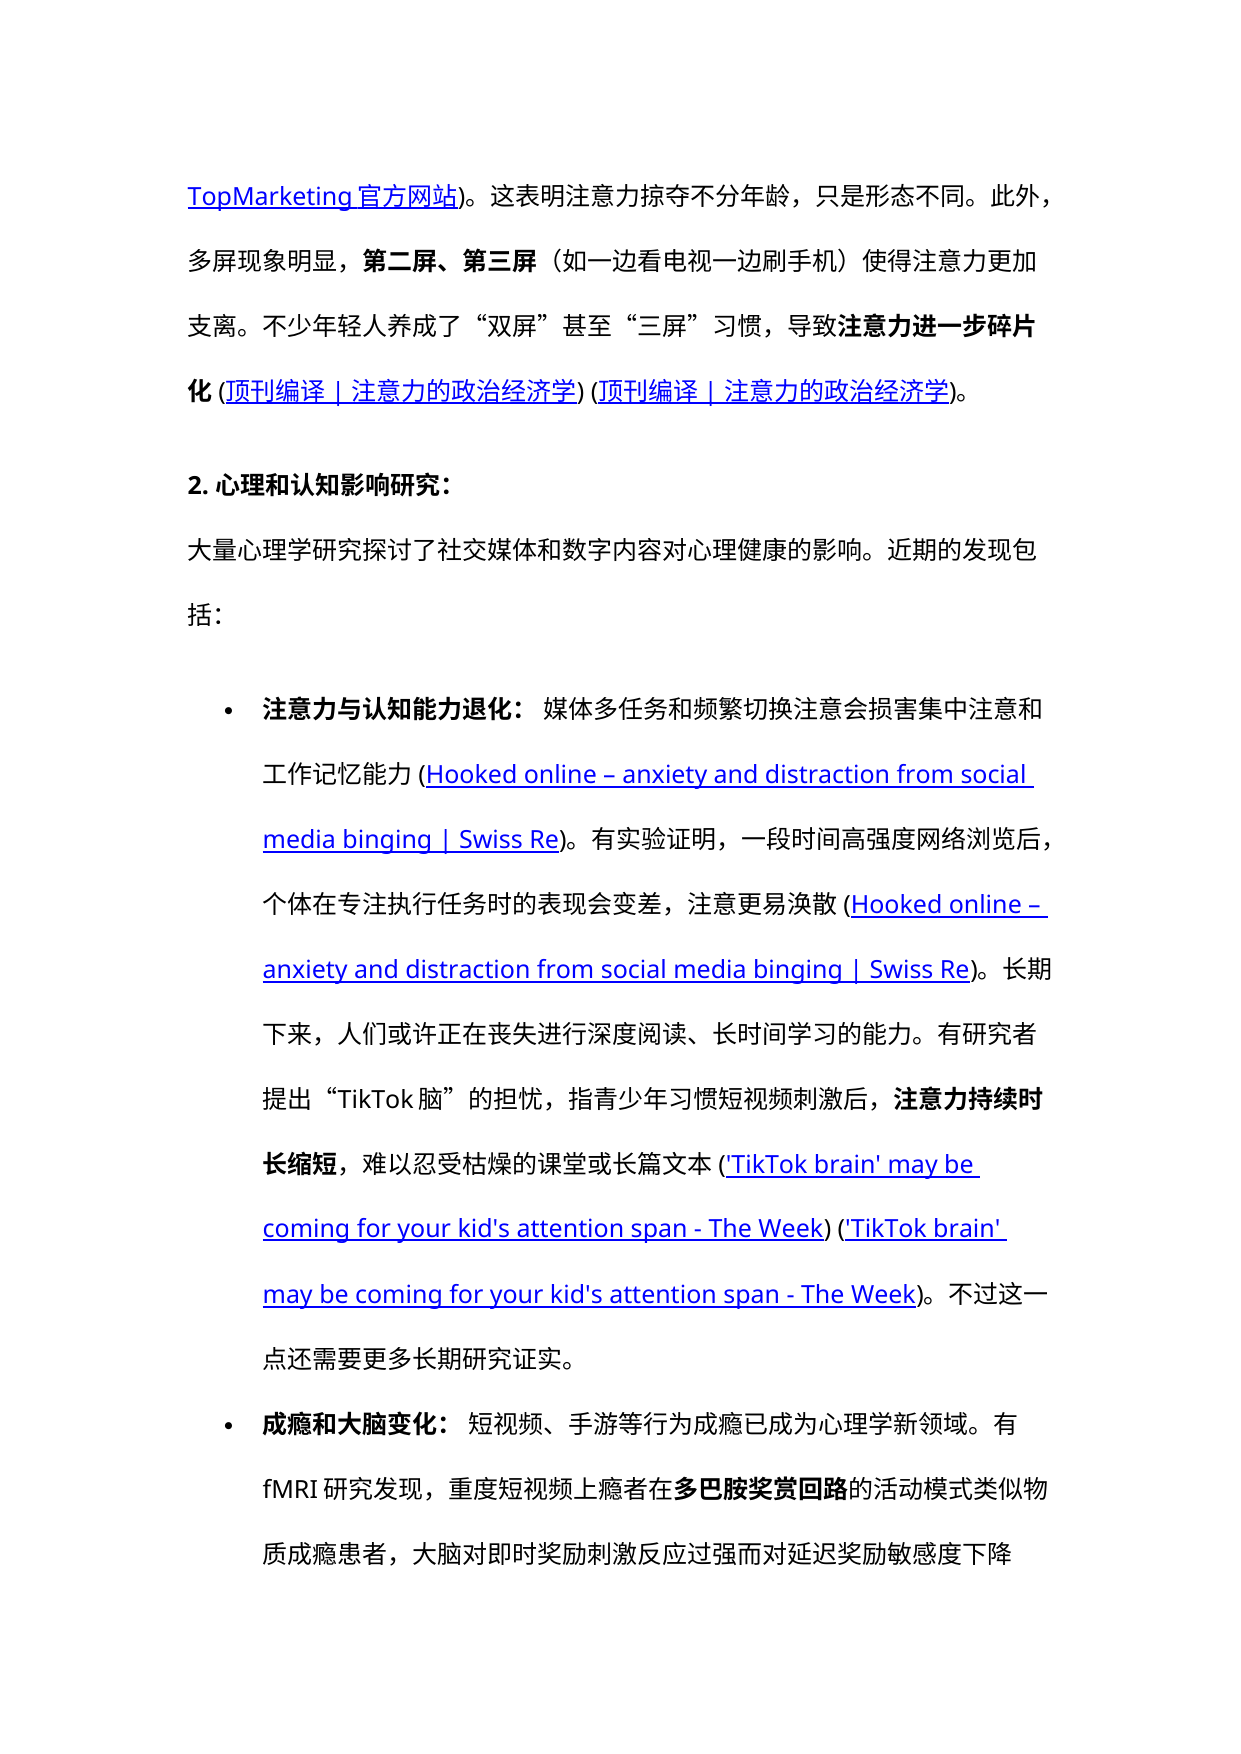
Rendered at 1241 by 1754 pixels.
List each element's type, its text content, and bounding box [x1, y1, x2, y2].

list 注意力与认知能力退化： 媒体多任务和频繁切换注意会损害集中注意和工作记忆能力 (Hooked online – anxiety and distraction from social media binging | Swiss Re)。有实验证明，一段时间高强度网络浏览后，个体在专注执行任务时的表现会变差，注意更易涣散 (Hooked online – anxiety and distraction from social media binging | Swiss Re)。长期下来，人们或许正在丧失进行深度阅读、长时间学习的能力。有研究者提出“TikTok脑”的担忧，指青少年习惯短视频刺激后，注意力持续时长缩短，难以忍受枯燥的课堂或长篇文本 ('TikTok brain' may be coming for your kid's attention span - The Week) ('TikTok brain' may be coming for your kid's attention span - The Week)。不过这一点还需要更多长期研究证实。 [225, 675, 1053, 1390]
text 2. 心理和认知影响研究： 大量心理学研究探讨了社交媒体和数字内容对心理健康的影响。近期的发现包括： [187, 451, 1053, 646]
